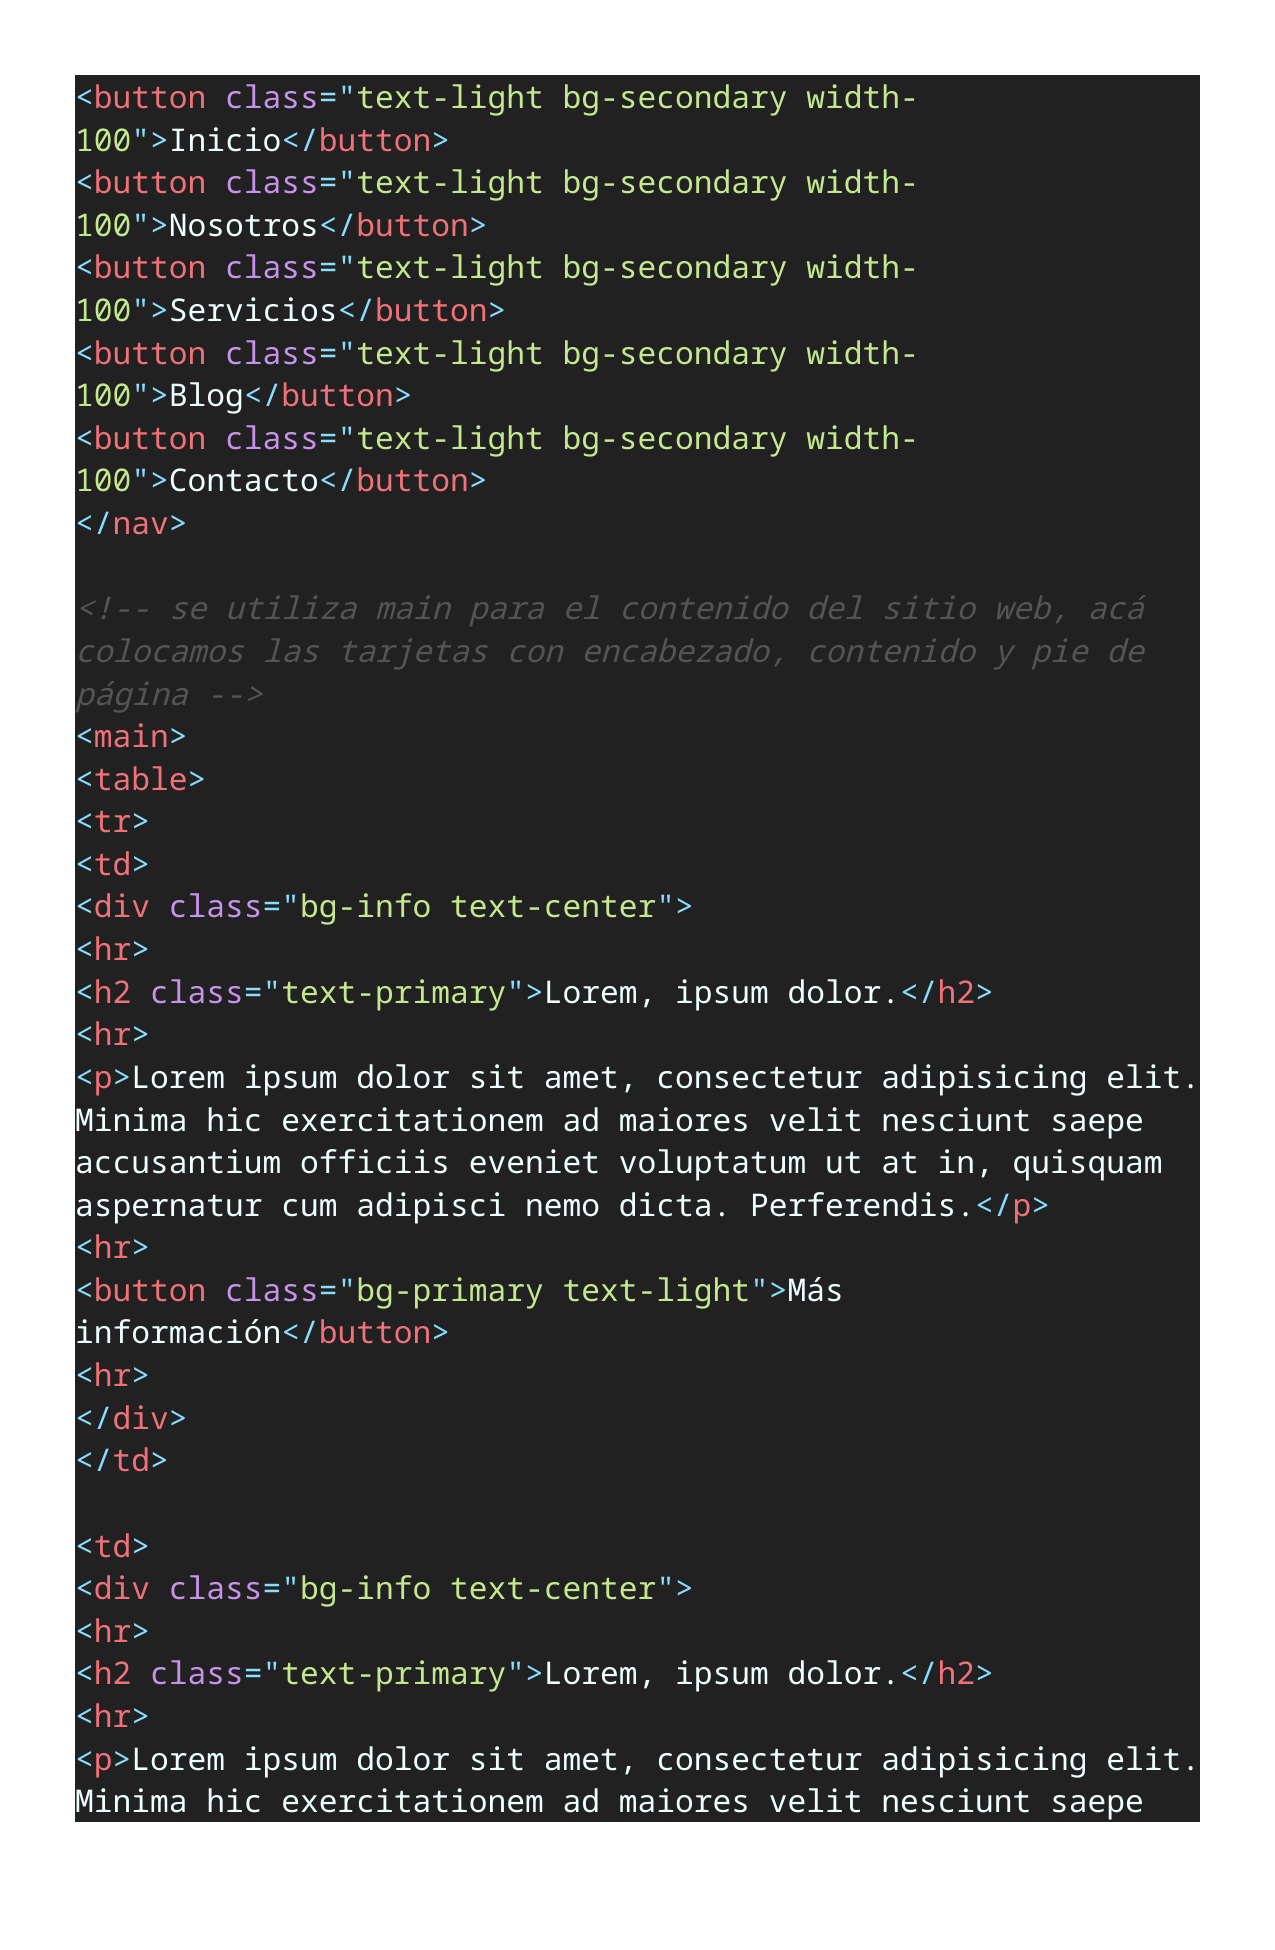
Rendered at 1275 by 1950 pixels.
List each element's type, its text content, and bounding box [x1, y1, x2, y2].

text <button class="text-light bg-secondary width-100">Inicio</button> [75, 75, 1200, 160]
text </nav> [75, 501, 1200, 544]
text <hr> [75, 1225, 1200, 1268]
text <button class="text-light bg-secondary width-100">Servicios</button> [75, 245, 1200, 331]
text <table> [75, 757, 1200, 799]
text <hr> [75, 1694, 1200, 1737]
text <hr> [75, 1353, 1200, 1396]
text <button class="text-light bg-secondary width-100">Nosotros</button> [75, 160, 1200, 245]
text <tr> [75, 799, 1200, 842]
text <hr> [75, 1012, 1200, 1055]
text <hr> [75, 927, 1200, 970]
text <button class="bg-primary text-light">Más información</button> [75, 1268, 1200, 1353]
text </td> [75, 1438, 1200, 1481]
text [75, 1737, 1200, 1822]
text <button class="text-light bg-secondary width-100">Contacto</button> [75, 416, 1200, 501]
text <h2 class="text-primary">Lorem, ipsum dolor.</h2> [75, 970, 1200, 1012]
text <td> [75, 842, 1200, 884]
text <button class="text-light bg-secondary width-100">Blog</button> [75, 331, 1200, 416]
text </div> [75, 1396, 1200, 1438]
text <hr> [75, 1609, 1200, 1651]
text <div class="bg-info text-center"> [75, 884, 1200, 927]
text <h2 class="text-primary">Lorem, ipsum dolor.</h2> [75, 1651, 1200, 1694]
text <!-- se utiliza main para el contenido del sitio web, acá colocamos las tarjetas con encabezado, contenido y pie de página --> [75, 586, 1200, 714]
text <div class="bg-info text-center"> [75, 1566, 1200, 1609]
text <main> [75, 714, 1200, 757]
text <td> [75, 1523, 1200, 1566]
